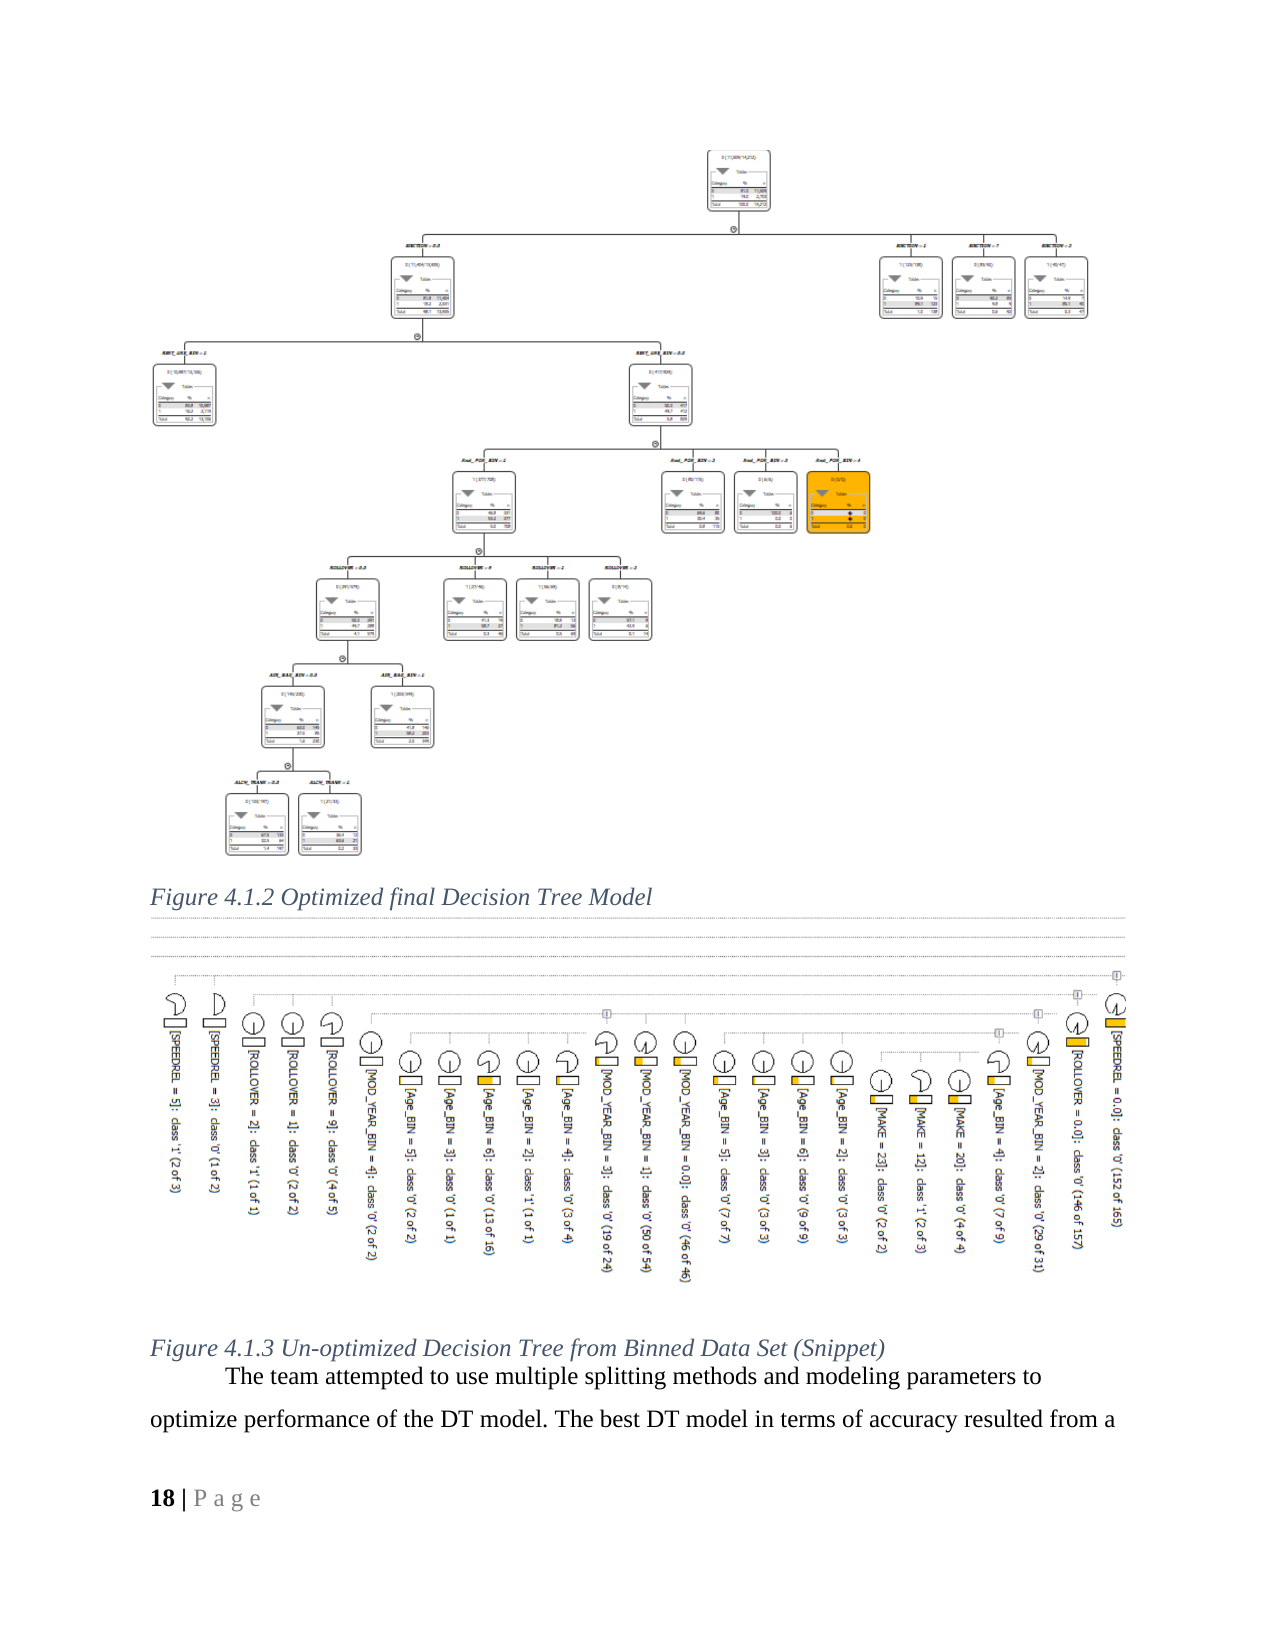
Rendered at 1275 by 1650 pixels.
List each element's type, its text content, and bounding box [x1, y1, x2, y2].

picture [152, 912, 1125, 1319]
text Figure 4.1.3 Un-optimized Decision Tree from Binned Data Set (Snippet) [150, 1333, 1125, 1361]
text Figure 4.1.2 Optimized final Decision Tree Model [150, 882, 1125, 911]
picture [150, 150, 1105, 868]
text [150, 1361, 1125, 1433]
